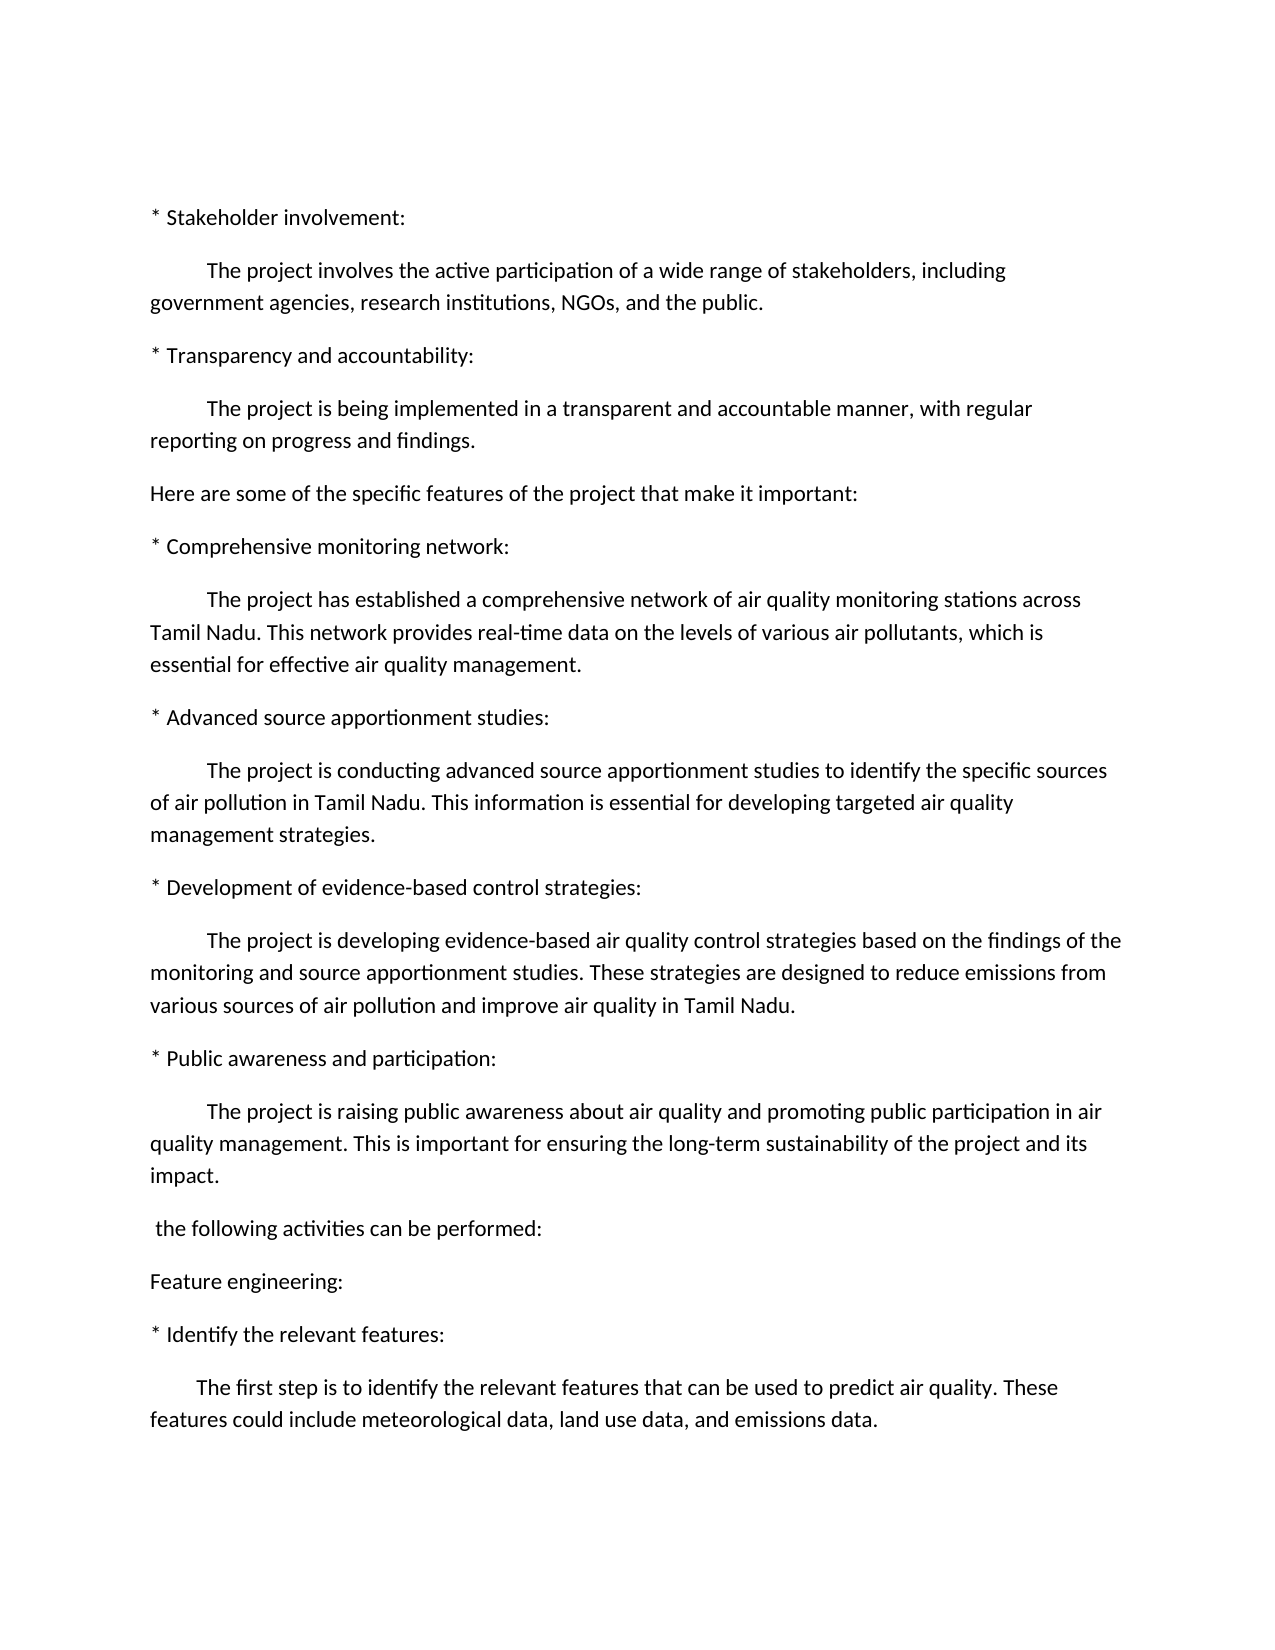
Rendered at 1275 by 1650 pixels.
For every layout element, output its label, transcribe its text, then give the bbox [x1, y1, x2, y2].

text * Comprehensive monitoring network: [150, 532, 1125, 561]
text * Advanced source apportionment studies: [150, 703, 1125, 731]
text The project is developing evidence-based air quality control strategies based on the findings of the monitoring and source apportionment studies. These strategies are designed to reduce emissions from various sources of air pollution and improve air quality in Tamil Nadu. [150, 926, 1125, 1019]
text the following activities can be performed: [150, 1214, 1125, 1242]
text The project has established a comprehensive network of air quality monitoring stations across Tamil Nadu. This network provides real-time data on the levels of various air pollutants, which is essential for effective air quality management. [150, 586, 1125, 678]
text * Transparency and accountability: [150, 341, 1125, 369]
text * Stakeholder involvement: [150, 203, 1125, 231]
text * Identify the relevant features: [150, 1320, 1125, 1348]
text The project is raising public awareness about air quality and promoting public participation in air quality management. This is important for ensuring the long-term sustainability of the project and its impact. [150, 1097, 1125, 1189]
text Here are some of the specific features of the project that make it important: [150, 479, 1125, 507]
text The first step is to identify the relevant features that can be used to predict air quality. These features could include meteorological data, land use data, and emissions data. [150, 1373, 1125, 1433]
text The project is conducting advanced source apportionment studies to identify the specific sources of air pollution in Tamil Nadu. This information is essential for developing targeted air quality management strategies. [150, 756, 1125, 848]
text * Development of evidence-based control strategies: [150, 873, 1125, 901]
text The project involves the active participation of a wide range of stakeholders, including government agencies, research institutions, NGOs, and the public. [150, 256, 1125, 316]
text Feature engineering: [150, 1267, 1125, 1295]
text The project is being implemented in a transparent and accountable manner, with regular reporting on progress and findings. [150, 394, 1125, 454]
text * Public awareness and participation: [150, 1044, 1125, 1072]
